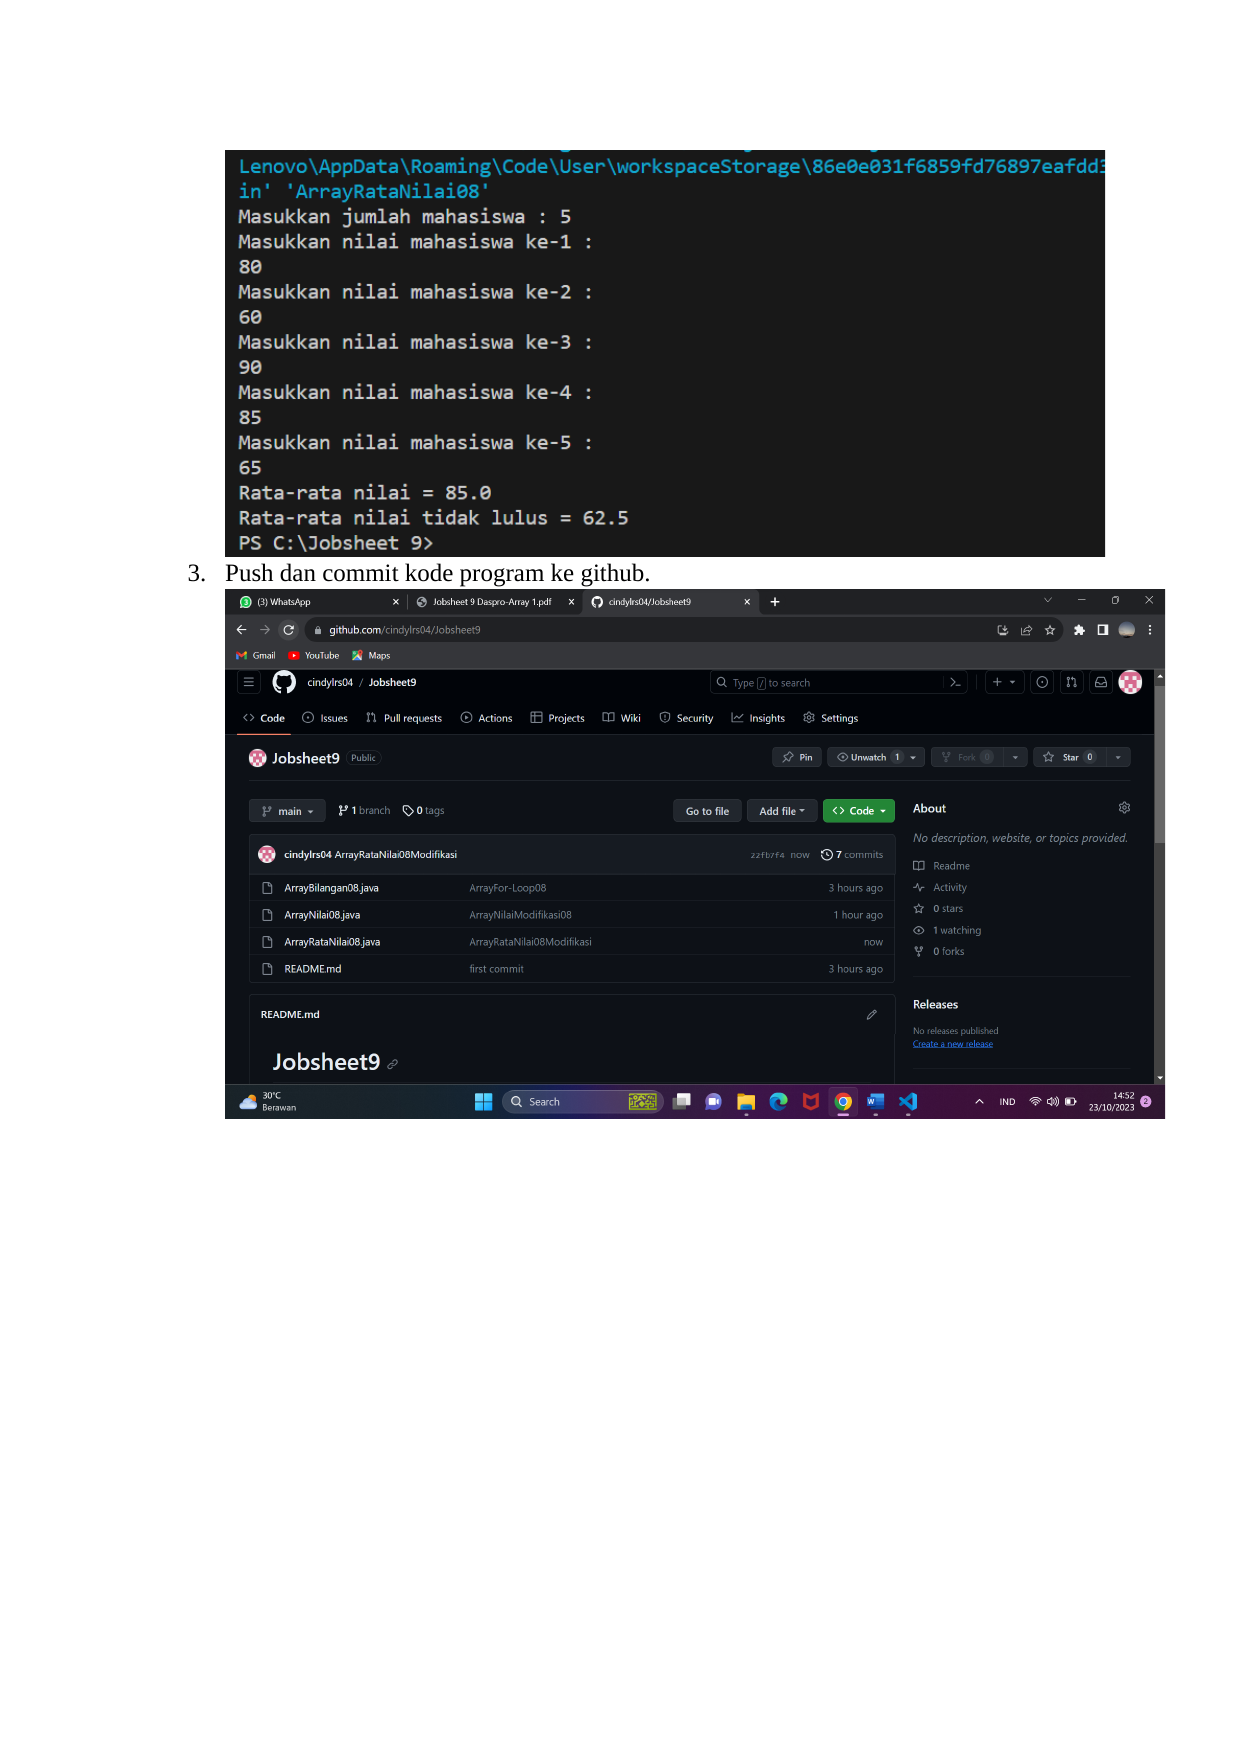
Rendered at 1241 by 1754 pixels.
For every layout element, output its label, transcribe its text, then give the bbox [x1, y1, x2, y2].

picture [225, 150, 1106, 557]
picture [225, 589, 1166, 1119]
list Push dan commit kode program ke github. [187, 558, 1090, 587]
